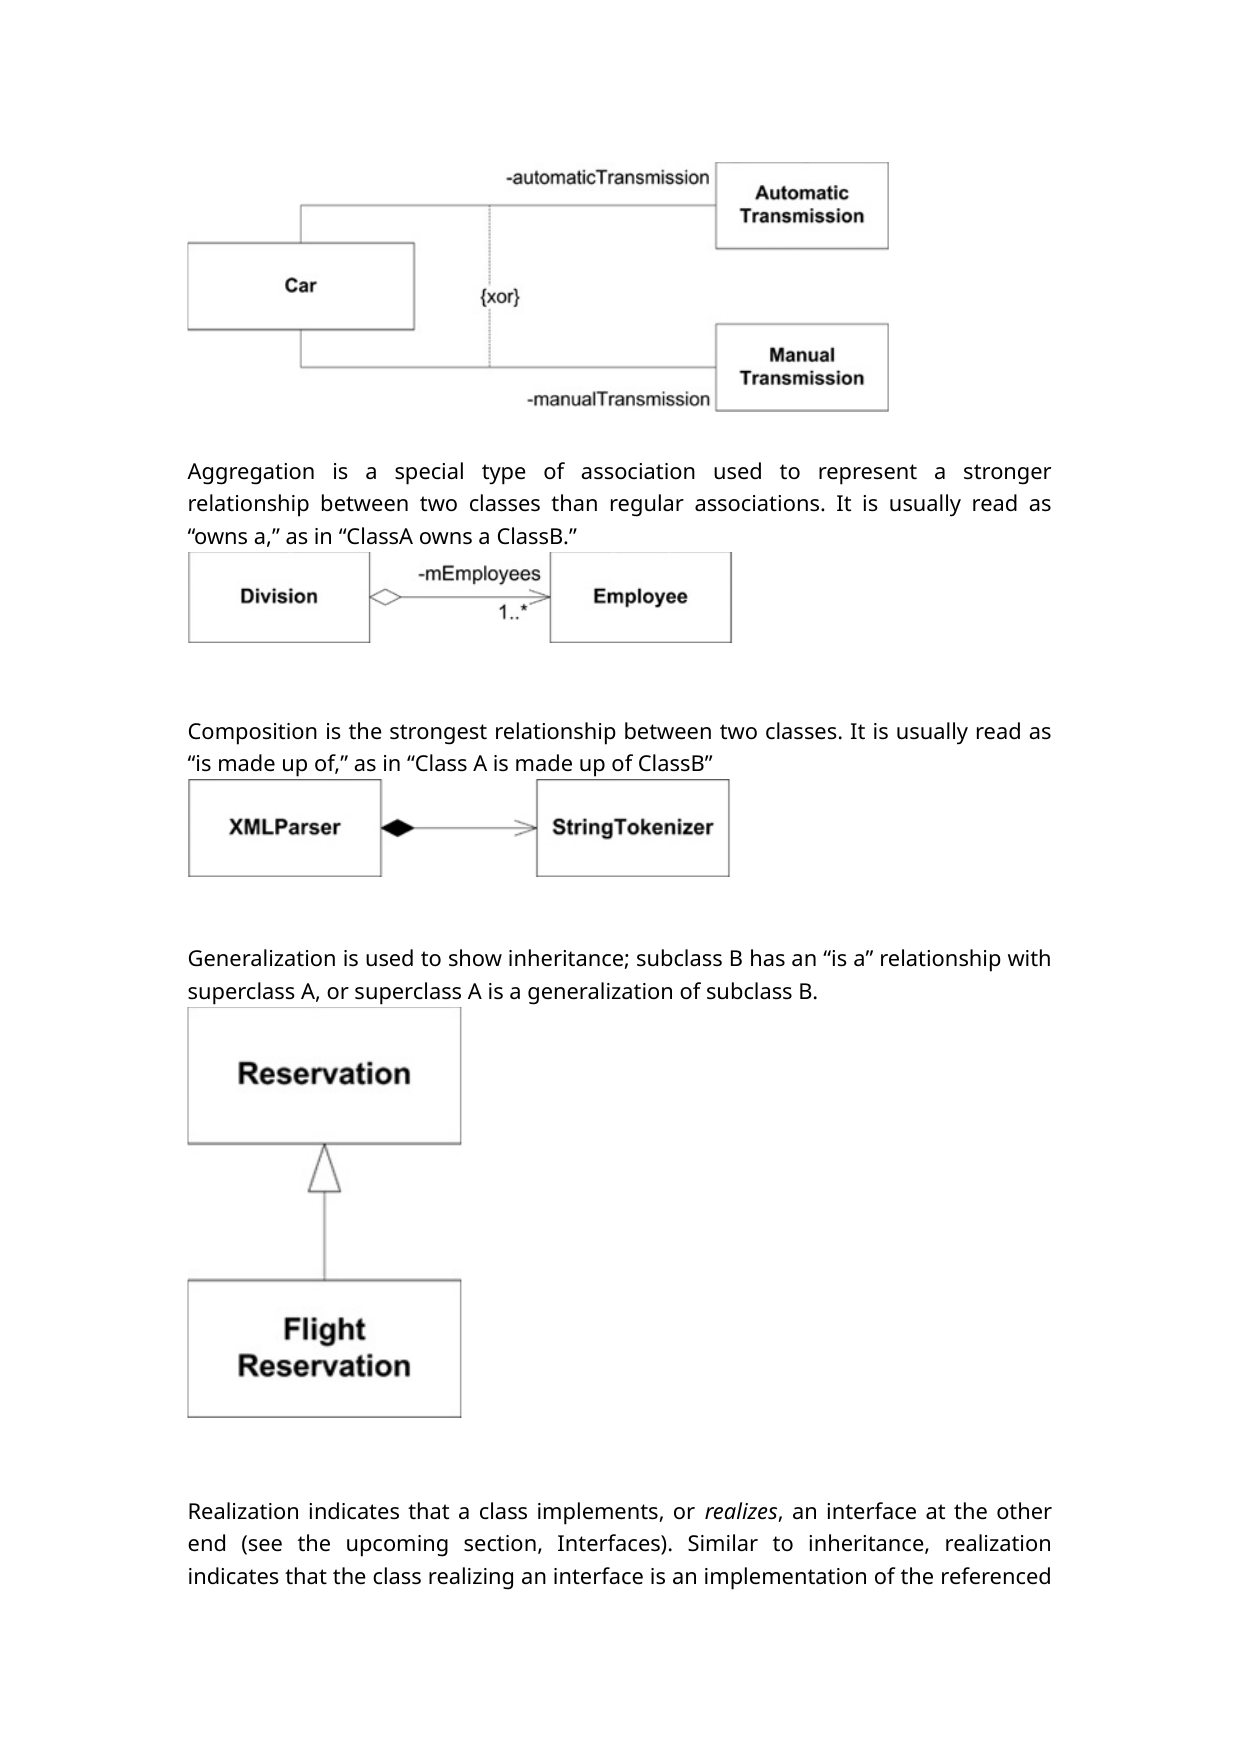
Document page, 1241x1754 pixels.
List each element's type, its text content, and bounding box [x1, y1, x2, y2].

text Composition is the strongest relationship between two classes. It is usually read as “is made up of,” as in “Class A is made up of ClassB” [187, 714, 1053, 779]
picture [187, 162, 889, 412]
text Generalization is used to show inheritance; subclass B has an “is a” relationship with superclass A, or superclass A is a generalization of subclass B. [187, 942, 1053, 1007]
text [187, 1494, 1053, 1592]
picture [187, 552, 733, 643]
picture [187, 779, 731, 877]
picture [187, 1007, 462, 1418]
text Aggregation is a special type of association used to represent a stronger relationship between two classes than regular associations. It is usually read as “owns a,” as in “ClassA owns a ClassB.” [187, 454, 1053, 552]
